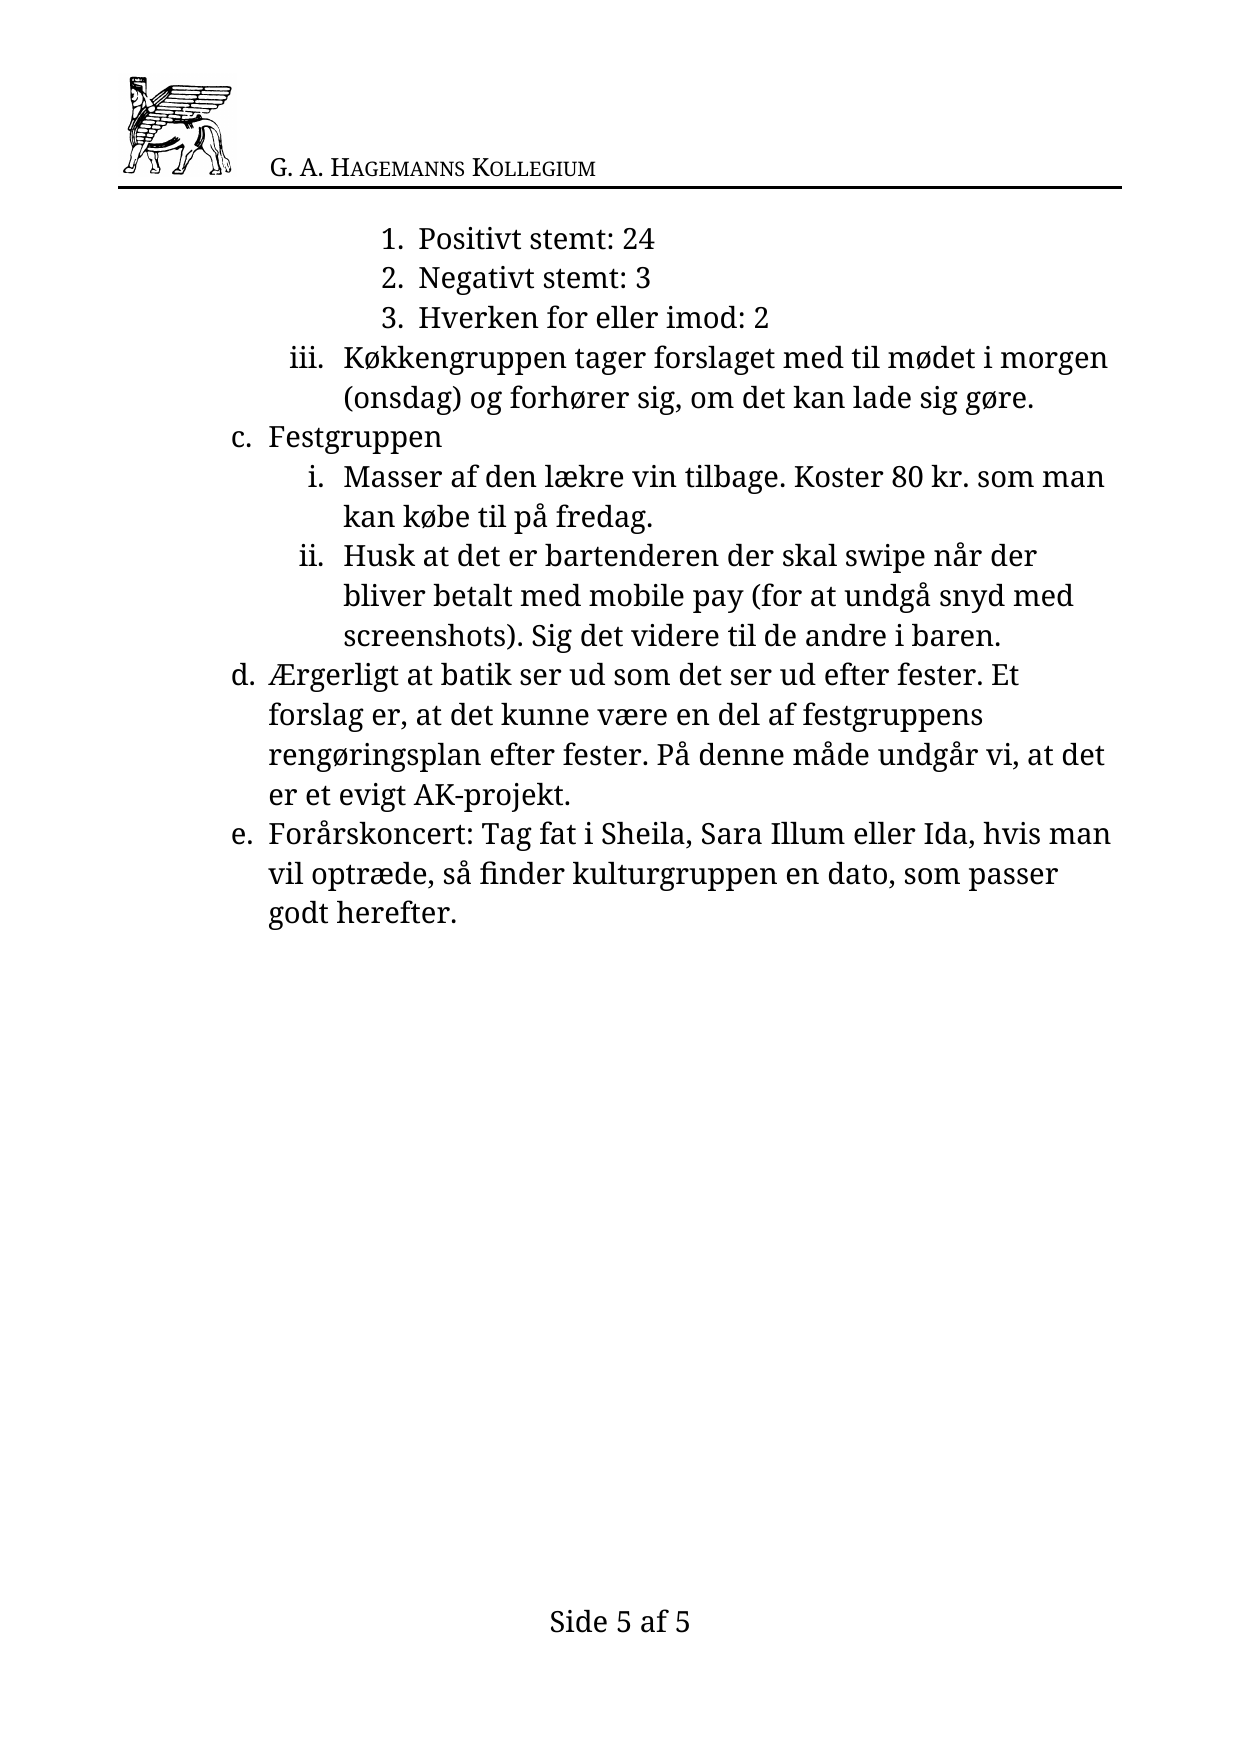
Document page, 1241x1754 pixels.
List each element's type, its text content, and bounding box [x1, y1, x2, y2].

list Husk at det er bartenderen der skal swipe når der bliver betalt med mobile pay (for at undgå snyd med screenshots). Sig det videre til de andre i baren. [324, 536, 1122, 655]
list Masser af den lækre vin tilbage. Koster 80 kr. som man kan købe til på fredag. [324, 456, 1122, 536]
list Forårskoncert: Tag fat i Sheila, Sara Illum eller Ida, hvis man vil optræde, så finder kulturgruppen en dato, som passer godt herefter. [231, 813, 1122, 932]
list Ærgerligt at batik ser ud som det ser ud efter fester. Et forslag er, at det kunne være en del af festgruppens rengøringsplan efter fester. På denne måde undgår vi, at det er et evigt AK-projekt. [231, 655, 1122, 813]
list Positivt stemt: 24 [381, 218, 1122, 258]
list Festgruppen [231, 417, 1122, 456]
list Køkkengruppen tager forslaget med til mødet i morgen (onsdag) og forhører sig, om det kan lade sig gøre. [324, 337, 1122, 417]
picture [118, 73, 237, 177]
list Negativt stemt: 3 [381, 258, 1122, 297]
list Hverken for eller imod: 2 [381, 297, 1122, 337]
